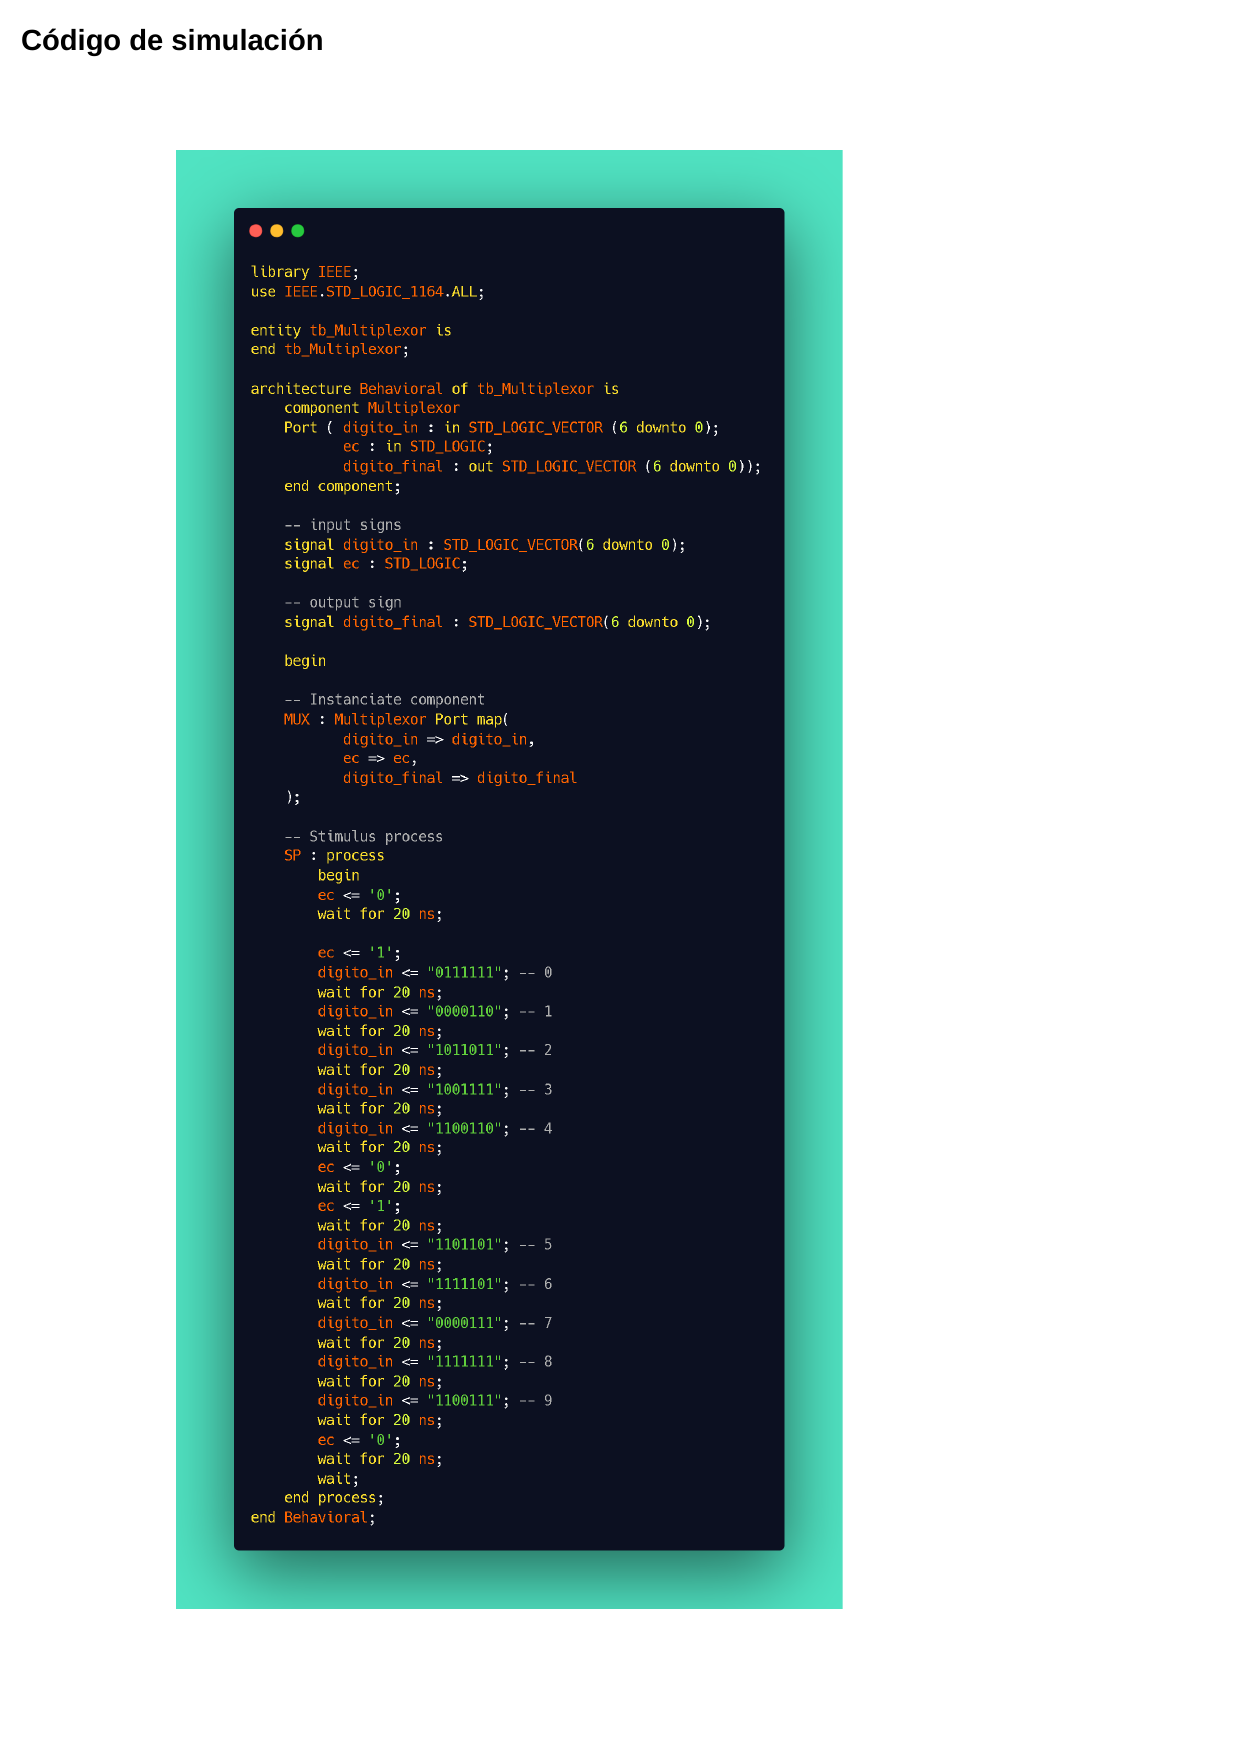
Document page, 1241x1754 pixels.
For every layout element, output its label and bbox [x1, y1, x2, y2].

picture [176, 150, 843, 1609]
